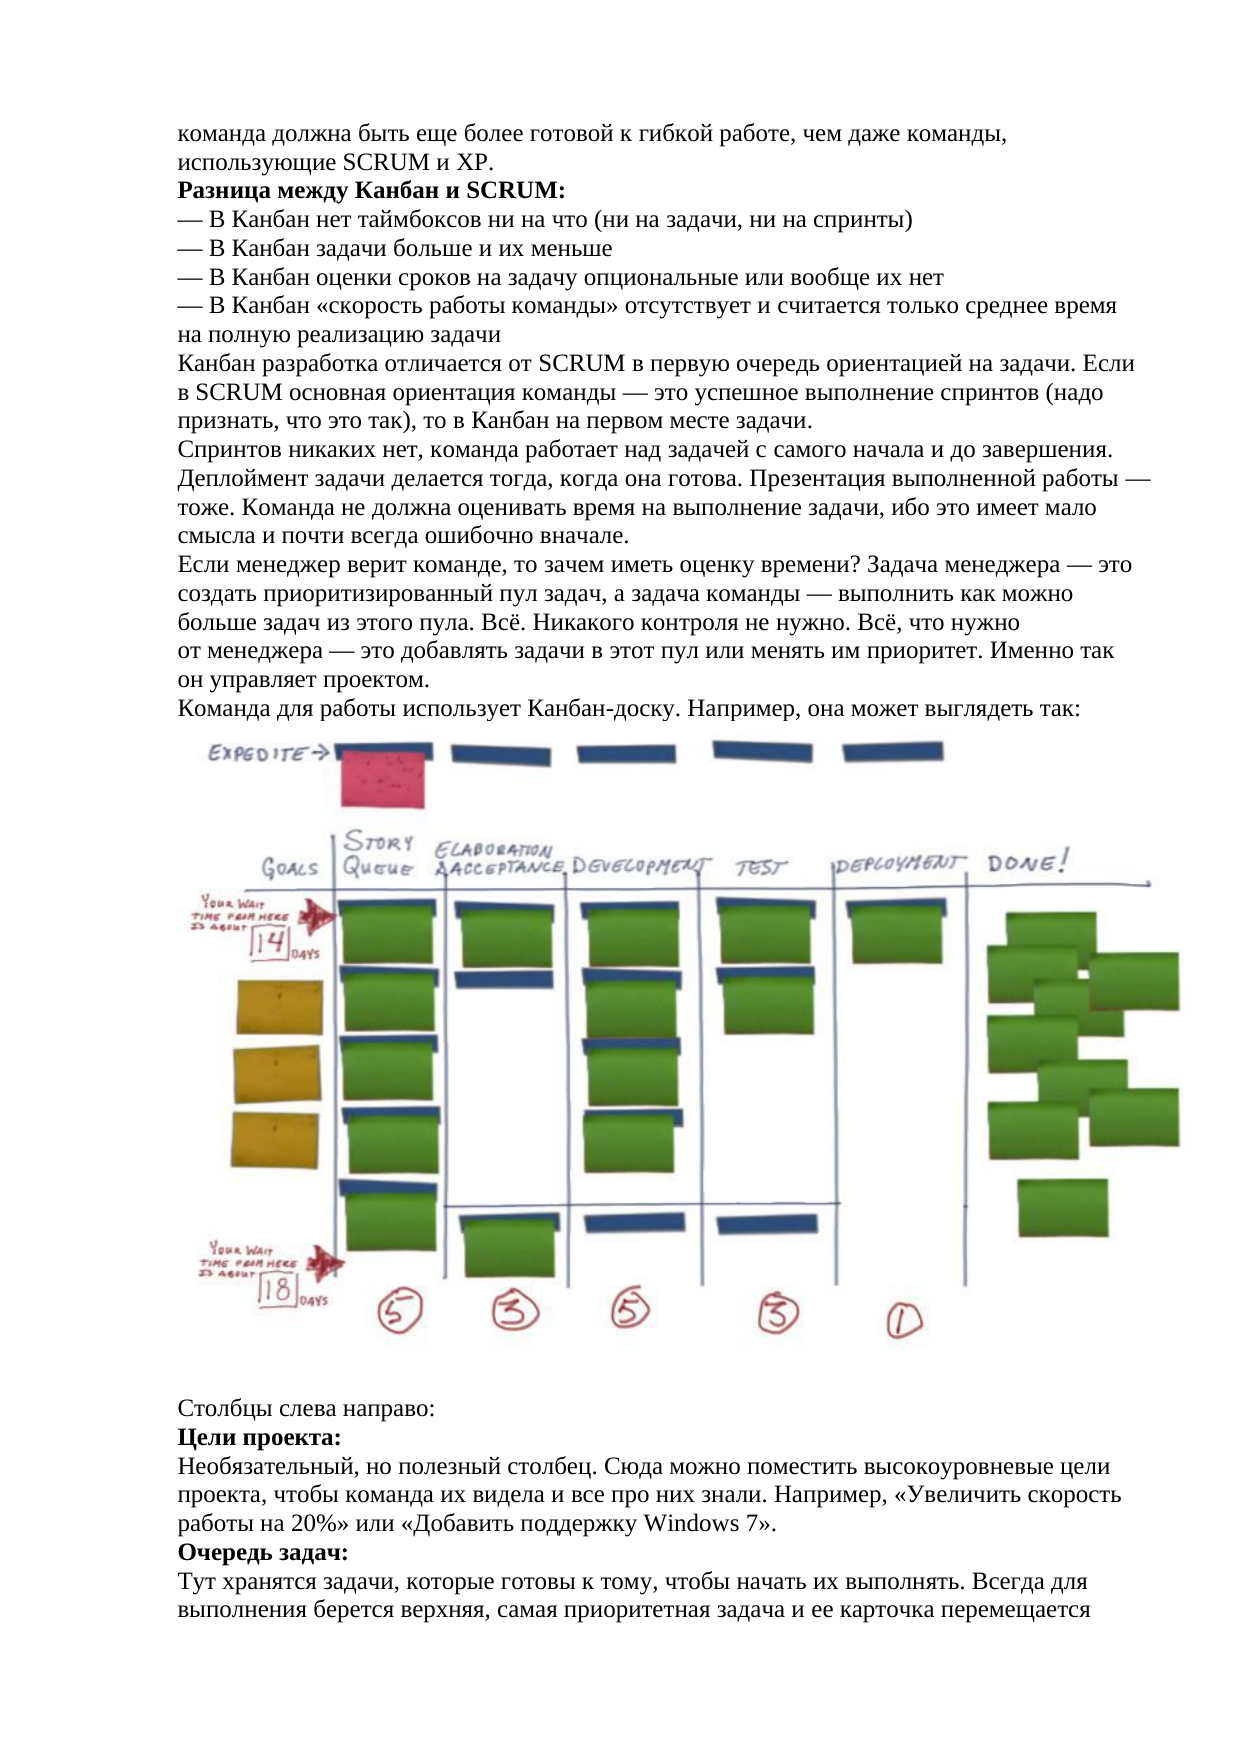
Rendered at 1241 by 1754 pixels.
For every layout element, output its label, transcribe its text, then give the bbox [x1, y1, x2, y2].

picture [177, 721, 1222, 1364]
